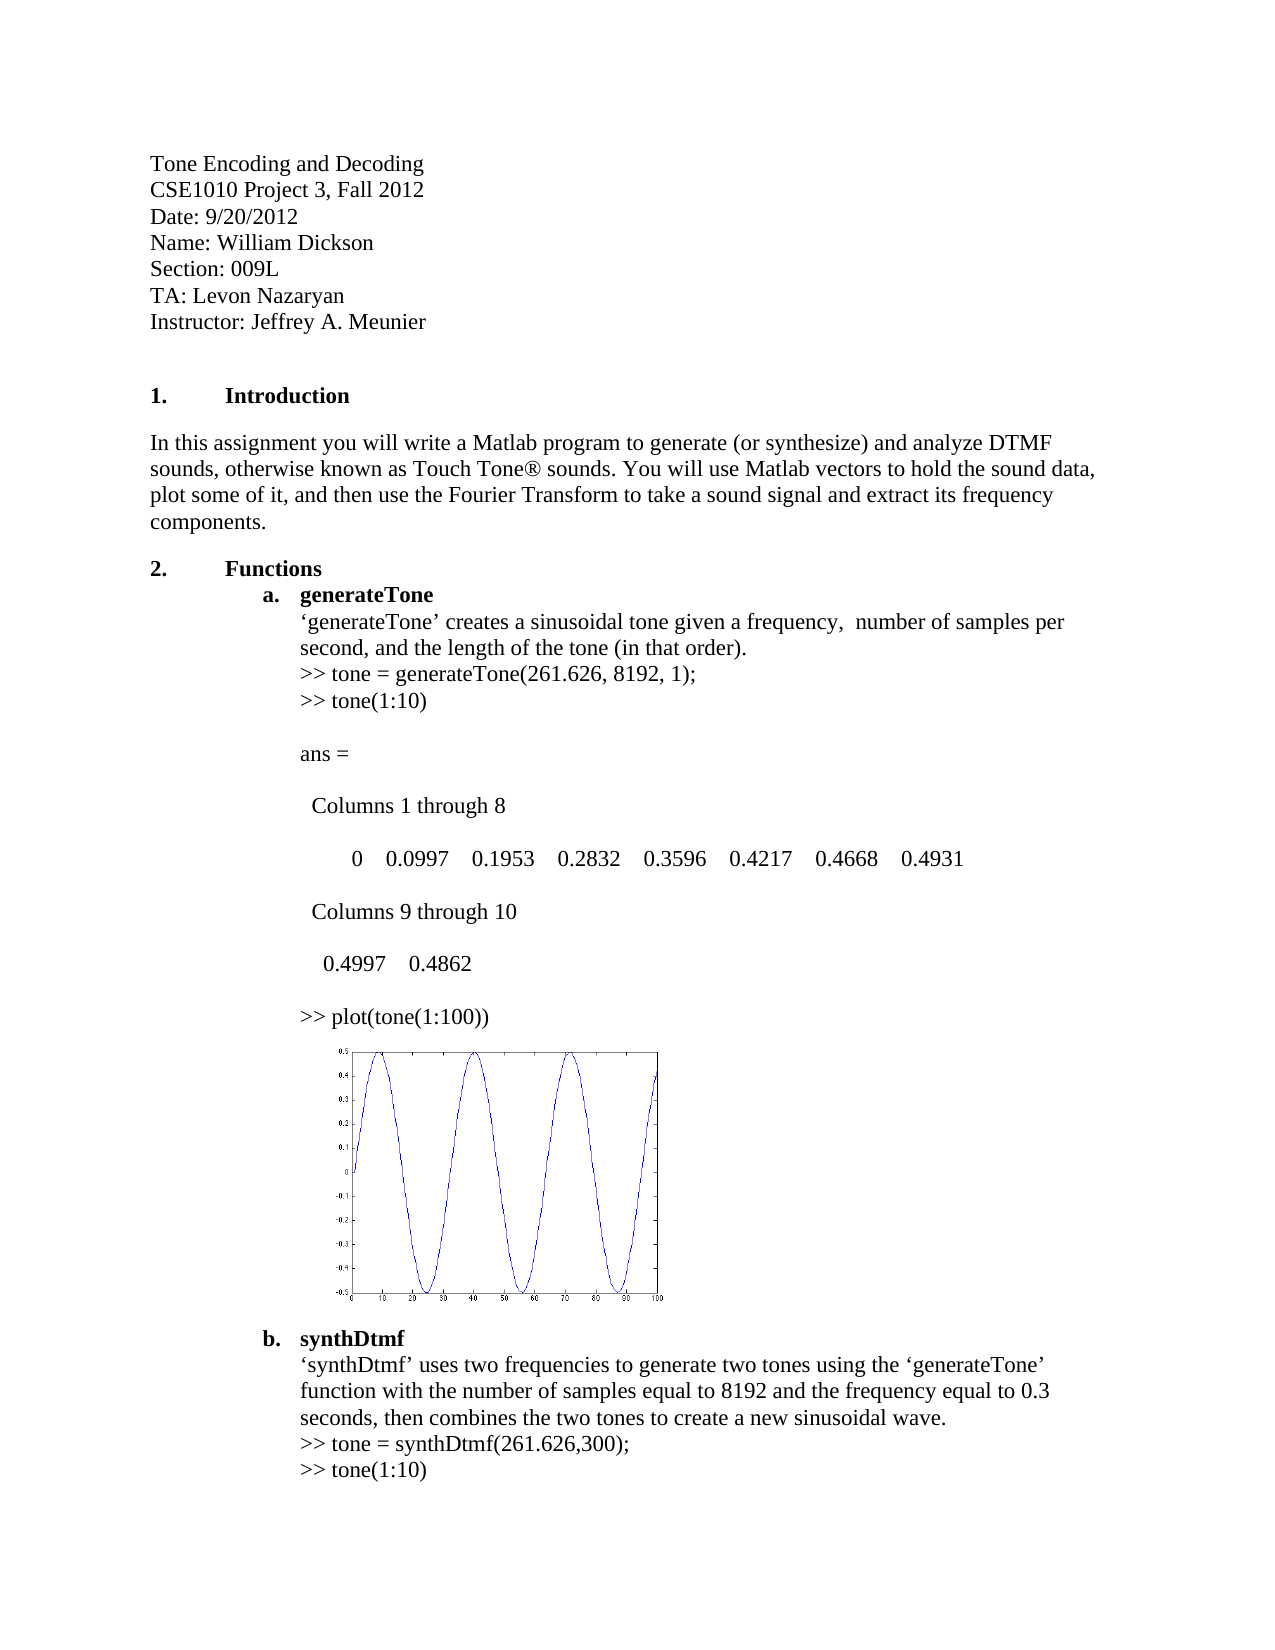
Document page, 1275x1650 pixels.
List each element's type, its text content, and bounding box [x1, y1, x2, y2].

list 0 0.0997 0.1953 0.2832 0.3596 0.4217 0.4668 0.4931 [300, 845, 1125, 871]
list generateTone [262, 581, 1125, 608]
list >> plot(tone(1:100)) [300, 1003, 1125, 1029]
list Introduction [150, 382, 1125, 408]
text Tone Encoding and Decoding [150, 150, 1125, 176]
list >> tone(1:10) [300, 687, 1125, 713]
list >> tone(1:10) [300, 1457, 1125, 1483]
list >> tone = synthDtmf(261.626,300); [300, 1430, 1125, 1457]
list ‘synthDtmf’ uses two frequencies to generate two tones using the ‘generateTone’ function with the number of samples equal to 8192 and the frequency equal to 0.3 seconds, then combines the two tones to create a new sinusoidal wave. [300, 1351, 1125, 1430]
list synthDtmf [262, 1325, 1125, 1351]
text TA: Levon Nazaryan [150, 282, 1125, 308]
list Columns 9 through 10 [300, 898, 1125, 924]
picture [300, 1029, 694, 1325]
list >> tone = generateTone(261.626, 8192, 1); [300, 661, 1125, 687]
list ans = [300, 739, 1125, 766]
list ‘generateTone’ creates a sinusoidal tone given a frequency, number of samples per second, and the length of the tone (in that order). [300, 608, 1125, 661]
text Name: William Dickson [150, 229, 1125, 255]
list 0.4997 0.4862 [300, 950, 1125, 977]
text CSE1010 Project 3, Fall 2012 [150, 176, 1125, 203]
text Instructor: Jeffrey A. Meunier [150, 308, 1125, 334]
text In this assignment you will write a Matlab program to generate (or synthesize) and analyze DTMF sounds, otherwise known as Touch Tone® sounds. You will use Matlab vectors to hold the sound data, plot some of it, and then use the Fourier Transform to take a sound signal and extract its frequency components. [150, 429, 1125, 534]
text Date: 9/20/2012 [150, 203, 1125, 229]
text Section: 009L [150, 255, 1125, 282]
list Columns 1 through 8 [300, 792, 1125, 819]
list Functions [150, 555, 1125, 581]
